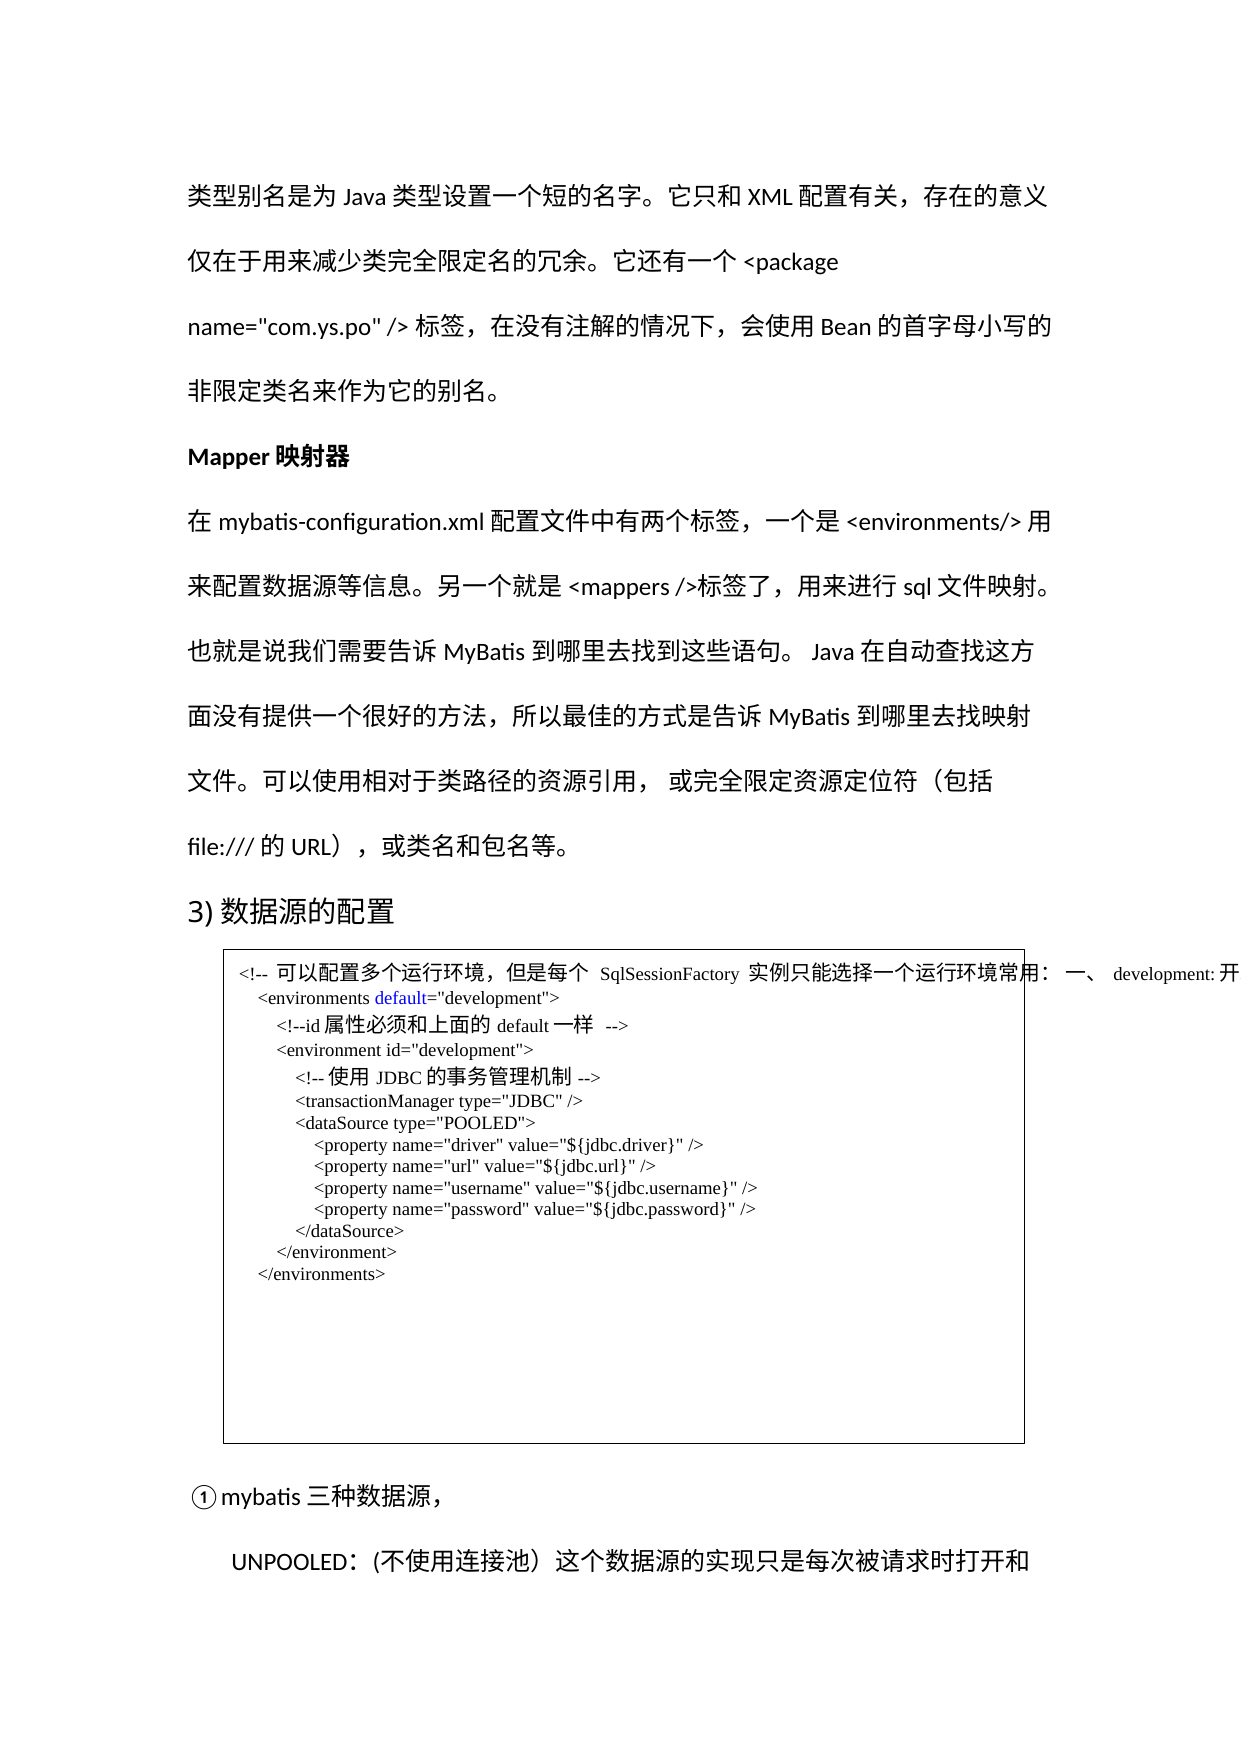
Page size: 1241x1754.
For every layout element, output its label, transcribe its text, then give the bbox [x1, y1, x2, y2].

list 类型别名是为 Java 类型设置一个短的名字。它只和 XML 配置有关，存在的意义仅在于用来减少类完全限定名的冗余。它还有一个 <package name="com.ys.po" /> 标签，在没有注解的情况下，会使用 Bean 的首字母小写的非限定类名来作为它的别名。 [187, 162, 1053, 422]
list Mapper映射器 [187, 422, 1053, 487]
list 在 mybatis-configuration.xml 配置文件中有两个标签，一个是 <environments/> 用来配置数据源等信息。另一个就是 <mappers />标签了，用来进行 sql 文件映射。也就是说我们需要告诉 MyBatis 到哪里去找到这些语句。 Java 在自动查找这方面没有提供一个很好的方法，所以最佳的方式是告诉 MyBatis 到哪里去找映射文件。可以使用相对于类路径的资源引用， 或完全限定资源定位符（包括 file:/// 的 URL），或类名和包名等。 [187, 487, 1053, 877]
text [187, 1527, 1053, 1592]
subtitle 数据源的配置 [187, 877, 1053, 942]
text ①mybatis三种数据源， [187, 1462, 1053, 1527]
